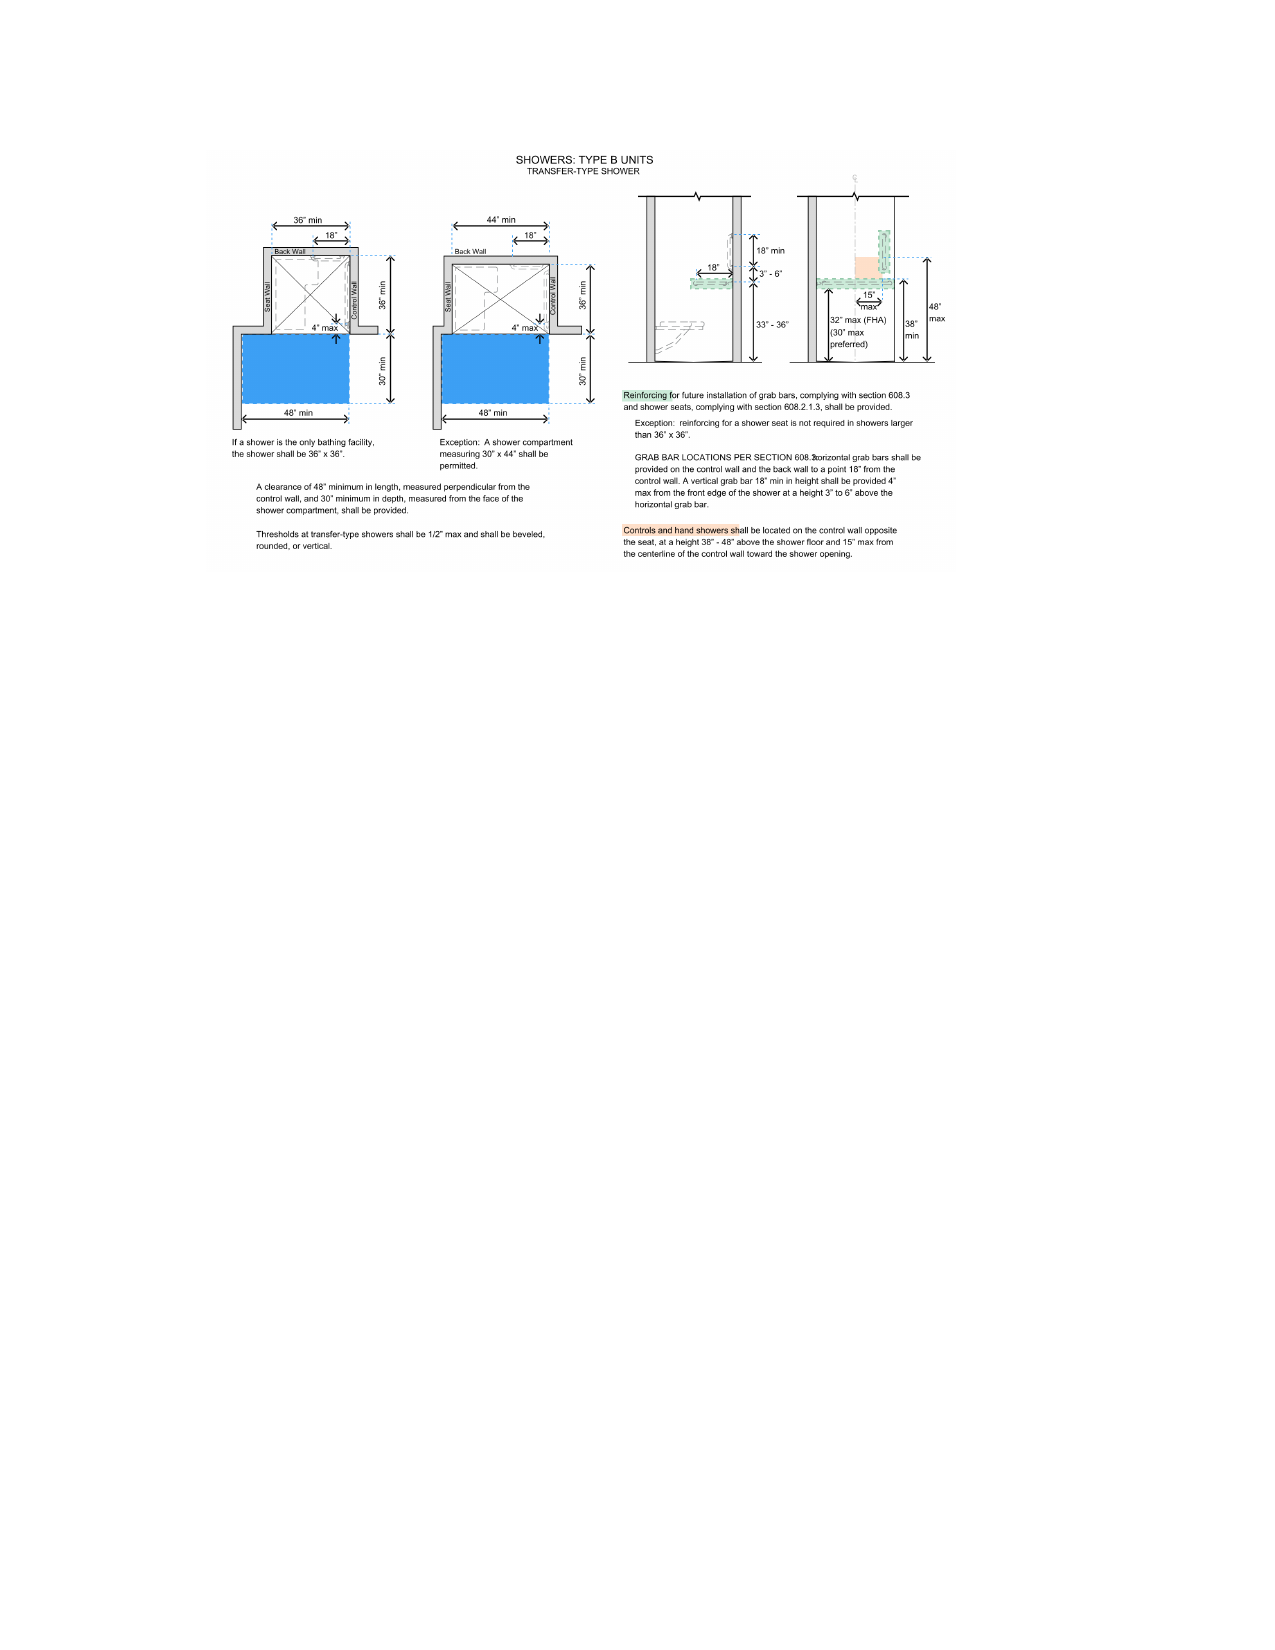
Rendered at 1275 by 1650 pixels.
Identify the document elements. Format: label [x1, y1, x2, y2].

picture [206, 150, 957, 572]
